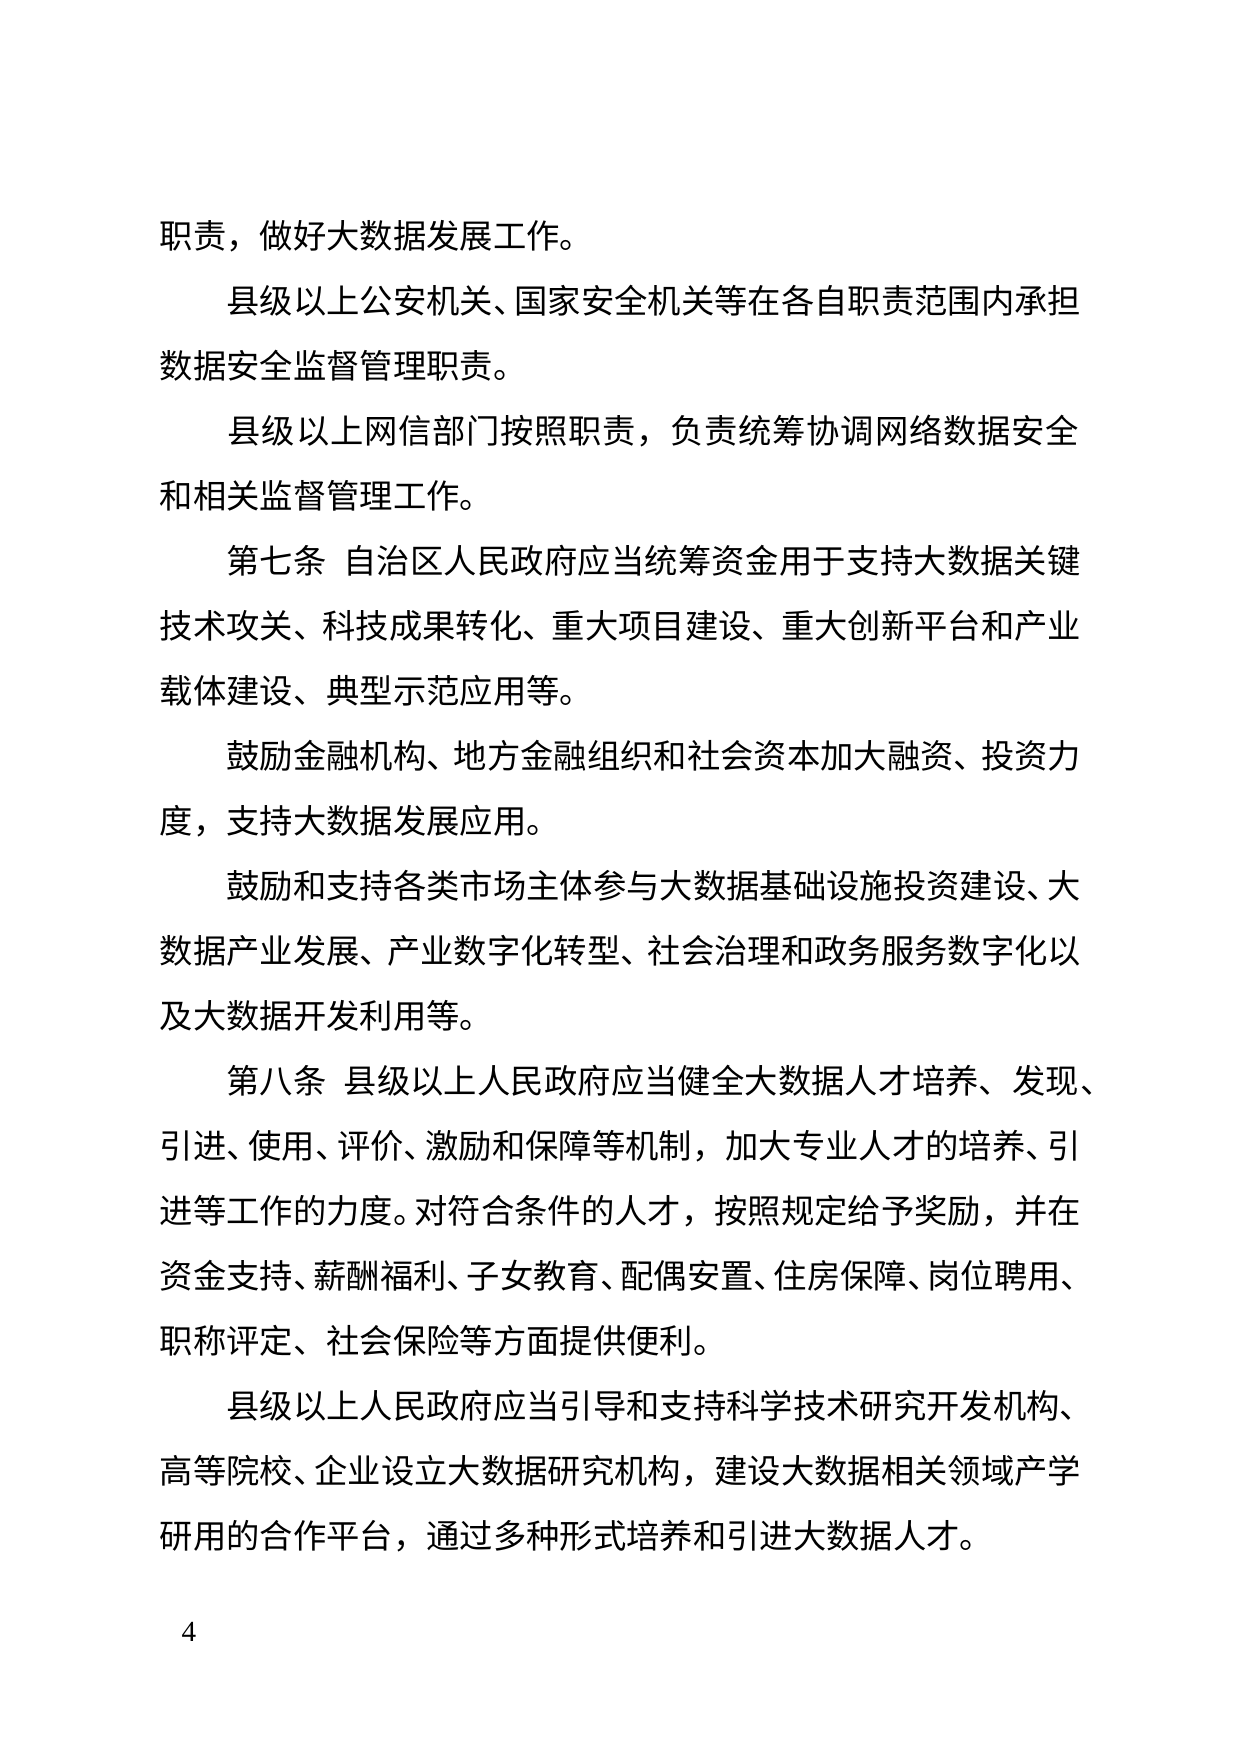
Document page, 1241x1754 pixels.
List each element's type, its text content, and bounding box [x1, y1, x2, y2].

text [159, 202, 1081, 267]
text 县级以上人民政府发展改革、工业和信息化等部门按照各自职责，做好大数据发展工作。 [159, 267, 1081, 397]
text 县级以上网信部门按照职责，负责统筹协调网络数据安全和相关监督管理工作。 [159, 527, 1081, 657]
text 鼓励和支持各类市场主体参与大数据基础设施投资建设、大数据产业发展、产业数字化转型、社会治理和政务服务数字化以及大数据开发利用等。 [159, 982, 1081, 1177]
text 鼓励金融机构、地方金融组织和社会资本加大融资、投资力度，支持大数据发展应用。 [159, 852, 1081, 982]
text 第八条 县级以上人民政府应当健全大数据人才培养、发现、引进、使用、评价、激励和保障等机制，加大专业人才的培养、引进等工作的力度。对符合条件的人才，按照规定给予奖励，并在资金支持、薪酬福利、子女教育、配偶安置、住房保障、岗位聘用、职称评定、社会保险等方面提供便利。 [159, 1177, 1081, 1502]
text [159, 1502, 1081, 1567]
text 第七条 自治区人民政府应当统筹资金用于支持大数据关键技术攻关、科技成果转化、重大项目建设、重大创新平台和产业载体建设、典型示范应用等。 [159, 657, 1081, 852]
text 县级以上公安机关、国家安全机关等在各自职责范围内承担数据安全监督管理职责。 [159, 397, 1081, 527]
